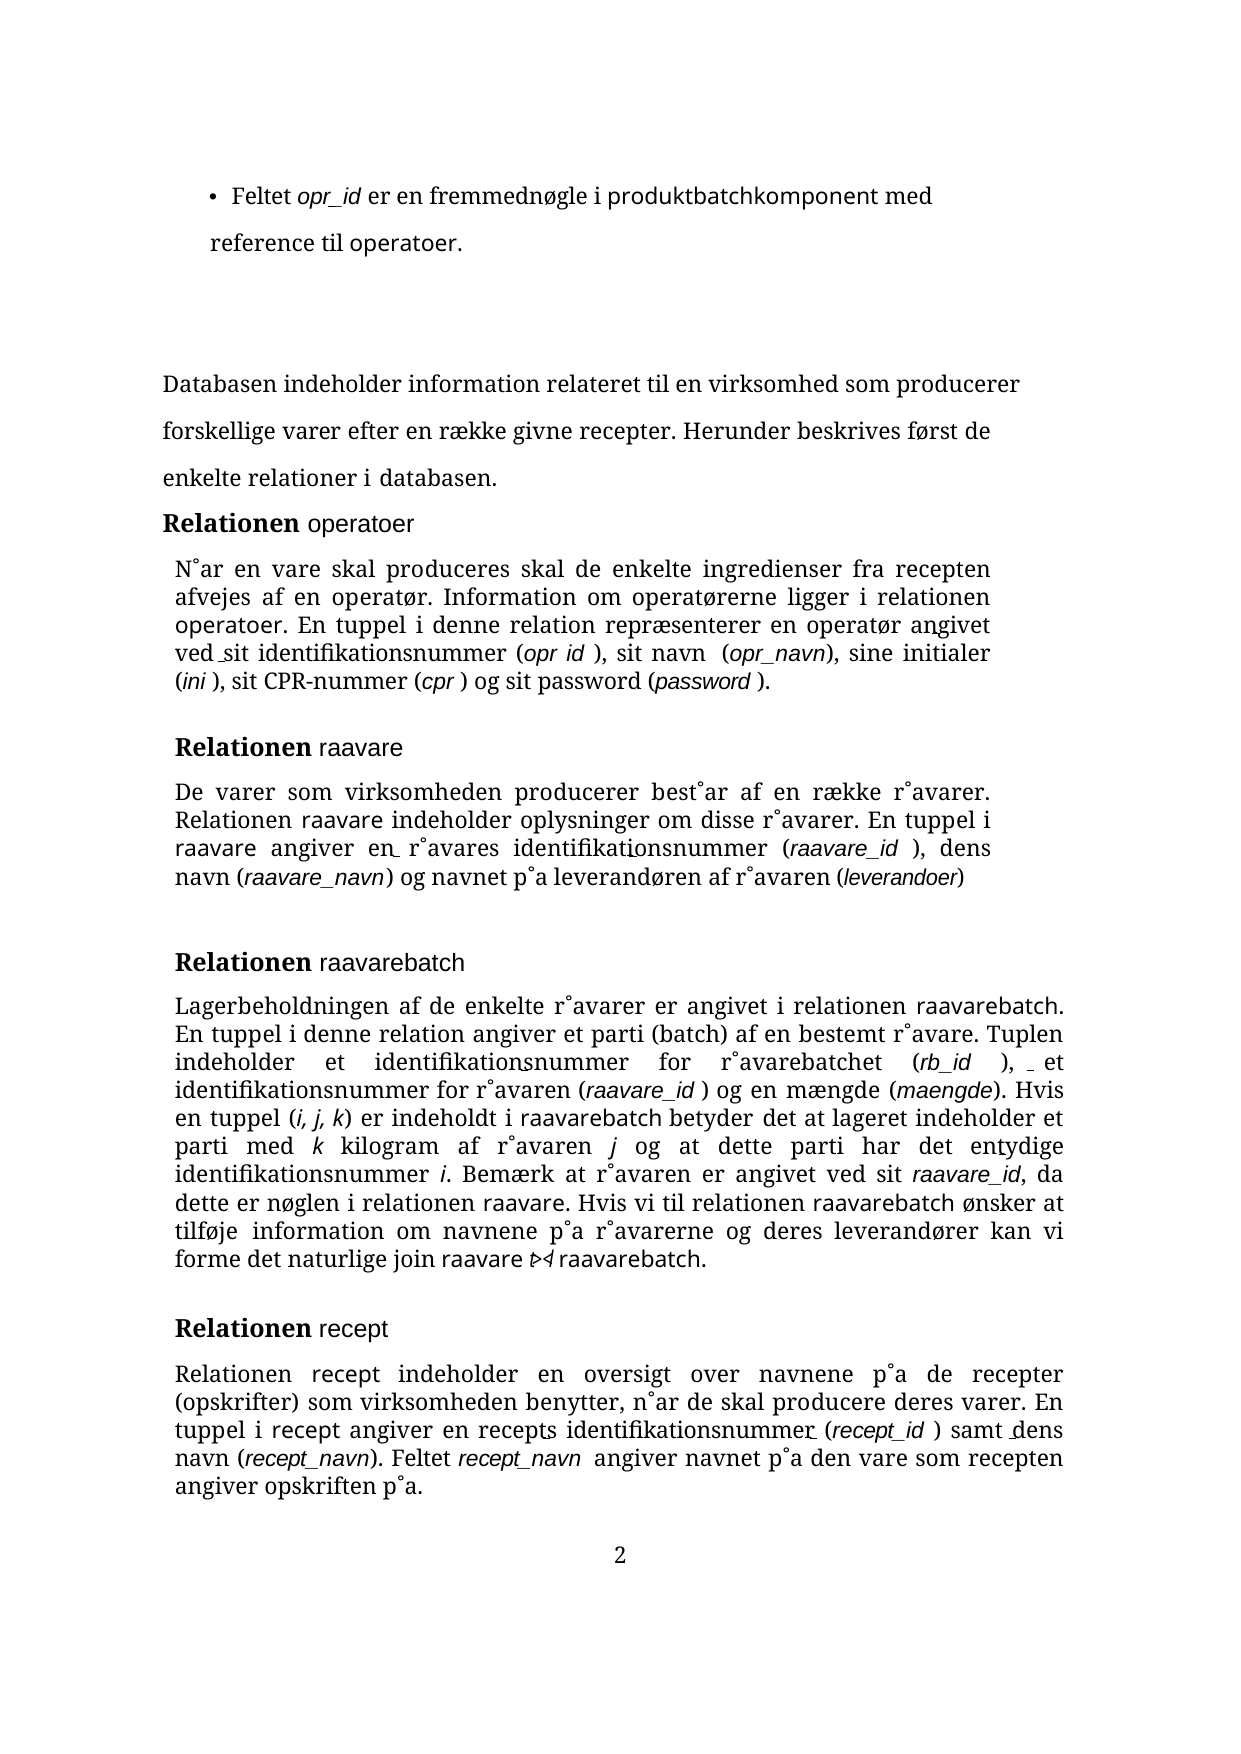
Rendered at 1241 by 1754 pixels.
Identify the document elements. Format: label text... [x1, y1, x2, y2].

text De varer som virksomheden producerer best˚ar af en række r˚avarer. Relationen raavare indeholder oplysninger om disse r˚avarer. En tuppel i raavare angiver en r˚avares identifikationsnummer (raavare_id ), dens navn (raavare_navn) og navnet p˚a leverandøren af r˚avaren (leverandoer) [174, 778, 991, 891]
text Databasen indeholder information relateret til en virksomhed som producerer forskellige varer efter en række givne recepter. Herunder beskrives først de enkelte relationer i databasen. [162, 352, 1030, 493]
list Feltet opr_id er en fremmednøgle i produktbatchkomponent med reference til operatoer. [209, 164, 1030, 258]
text Relationen recept indeholder en oversigt over navnene p˚a de recepter (opskrifter) som virksomheden benytter, n˚ar de skal producere deres varer. En tuppel i recept angiver en recepts identifikationsnummer (recept_id ) samt dens navn (recept_navn). Feltet recept_navn angiver navnet p˚a den vare som recepten angiver opskriften p˚a. [174, 1360, 1064, 1500]
text Relationen raavarebatch [174, 948, 991, 977]
text Relationen recept [174, 1311, 1076, 1345]
text N˚ar en vare skal produceres skal de enkelte ingredienser fra recepten afvejes af en operatør. Information om operatørerne ligger i relationen operatoer. En tuppel i denne relation repræsenterer en operatør angivet ved sit identifikationsnummer (opr id ), sit navn (opr_navn), sine initialer (ini ), sit CPR-nummer (cpr ) og sit password (password ). [174, 554, 991, 695]
text Lagerbeholdningen af de enkelte r˚avarer er angivet i relationen raavarebatch. En tuppel i denne relation angiver et parti (batch) af en bestemt r˚avare. Tuplen indeholder et identifikationsnummer for r˚avarebatchet (rb_id ), et identifikationsnummer for r˚avaren (raavare_id ) og en mængde (maengde). Hvis en tuppel (i, j, k) er indeholdt i raavarebatch betyder det at lageret indeholder et parti med k kilogram af r˚avaren j og at dette parti har det entydige identifikationsnummer i. Bemærk at r˚avaren er angivet ved sit raavare_id, da dette er nøglen i relationen raavare. Hvis vi til relationen raavarebatch ønsker at tilføje information om navnene p˚a r˚avarerne og deres leverandører kan vi forme det naturlige join raavare t><l raavarebatch. [174, 992, 1064, 1273]
text Relationen raavare [174, 729, 1076, 763]
text Relationen operatoer [162, 493, 1030, 539]
